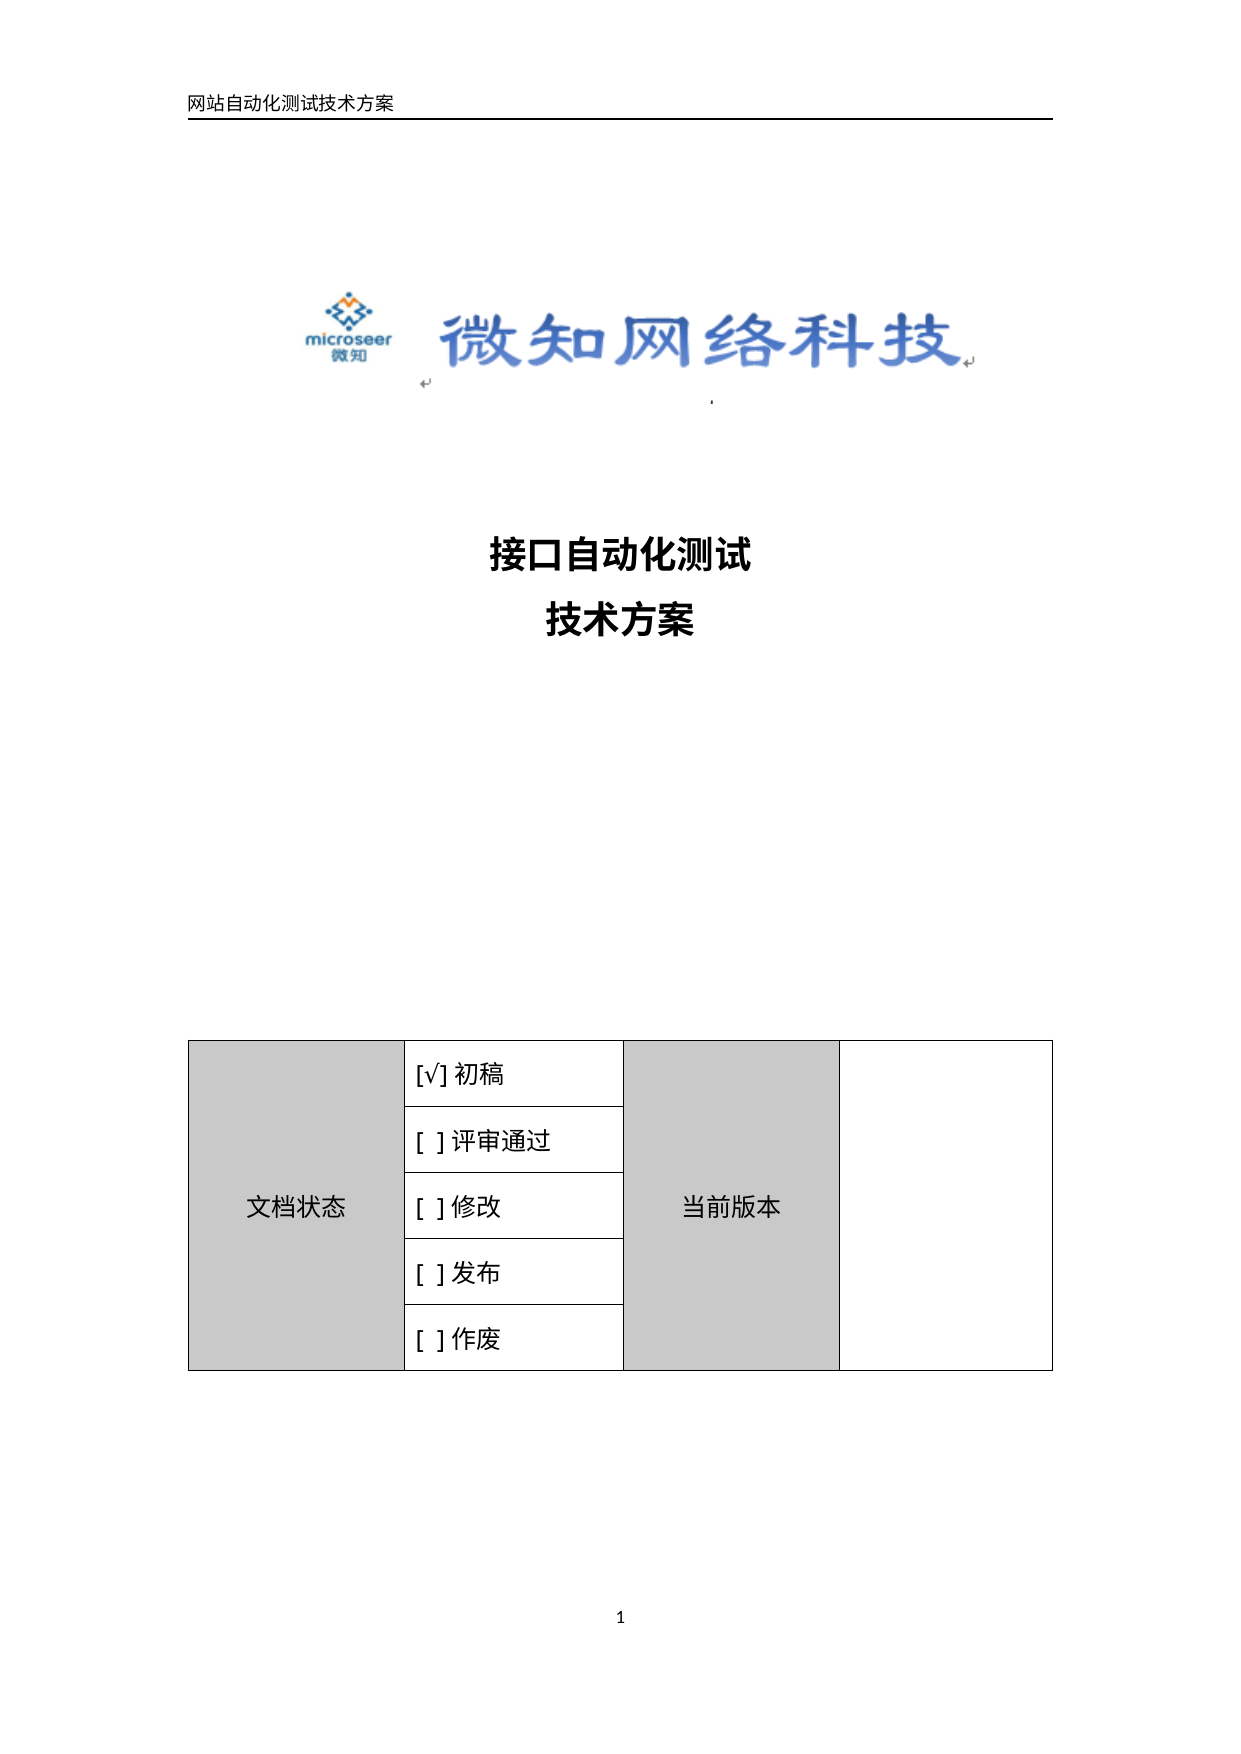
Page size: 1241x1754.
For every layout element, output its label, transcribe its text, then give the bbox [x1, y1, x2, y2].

text 接口自动化测试 [187, 519, 1053, 584]
table_header [√] 初稿 [405, 1041, 623, 1106]
table_cell [ ] 作废 [405, 1305, 623, 1370]
picture [262, 259, 1001, 404]
table_header 文档状态 [189, 1041, 404, 1370]
table_cell [ ] 评审通过 [405, 1107, 623, 1172]
table_header 当前版本 [624, 1041, 839, 1370]
table_cell [ ] 发布 [405, 1239, 623, 1304]
table_header [840, 1041, 1052, 1370]
text 技术方案 [187, 584, 1053, 649]
table_cell [ ] 修改 [405, 1173, 623, 1238]
